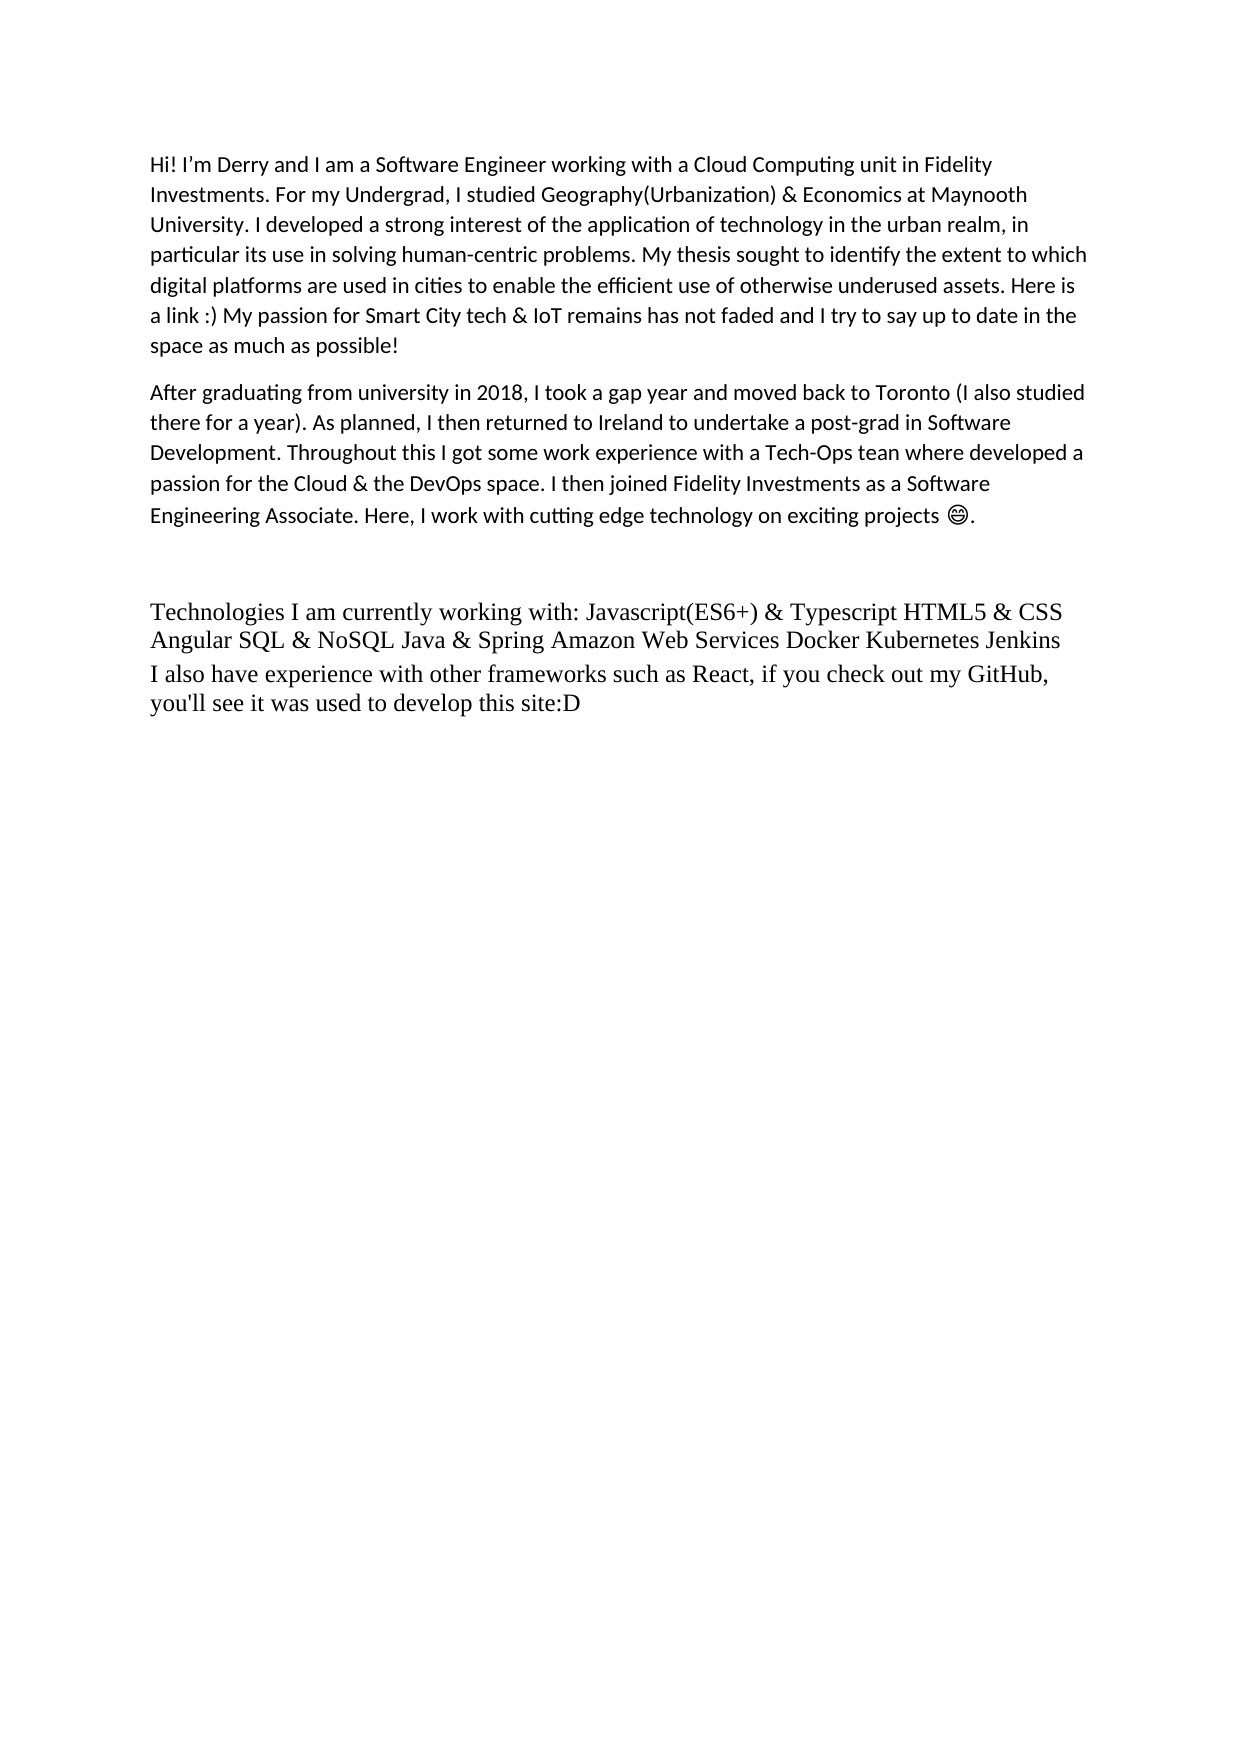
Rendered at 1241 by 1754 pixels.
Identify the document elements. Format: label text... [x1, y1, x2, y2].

text Technologies I am currently working with: Javascript(ES6+) & Typescript HTML5 & CSS Angular SQL & NoSQL Java & Spring Amazon Web Services Docker Kubernetes Jenkins [150, 597, 1090, 654]
text After graduating from university in 2018, I took a gap year and moved back to Toronto (I also studied there for a year). As planned, I then returned to Ireland to undertake a post-grad in Software Development. Throughout this I got some work experience with a Tech-Ops tean where developed a passion for the Cloud & the DevOps space. I then joined Fidelity Investments as a Software Engineering Associate. Here, I work with cutting edge technology on exciting projects 😄. [150, 378, 1090, 531]
text Hi! I’m Derry and I am a Software Engineer working with a Cloud Computing unit in Fidelity Investments. For my Undergrad, I studied Geography(Urbanization) & Economics at Maynooth University. I developed a strong interest of the application of technology in the urban realm, in particular its use in solving human-centric problems. My thesis sought to identify the extent to which digital platforms are used in cities to enable the efficient use of otherwise underused assets. Here is a link :) My passion for Smart City tech & IoT remains has not faded and I try to say up to date in the space as much as possible! [150, 150, 1090, 359]
text I also have experience with other frameworks such as React, if you check out my GitHub, you'll see it was used to develop this site:D [150, 659, 1090, 717]
